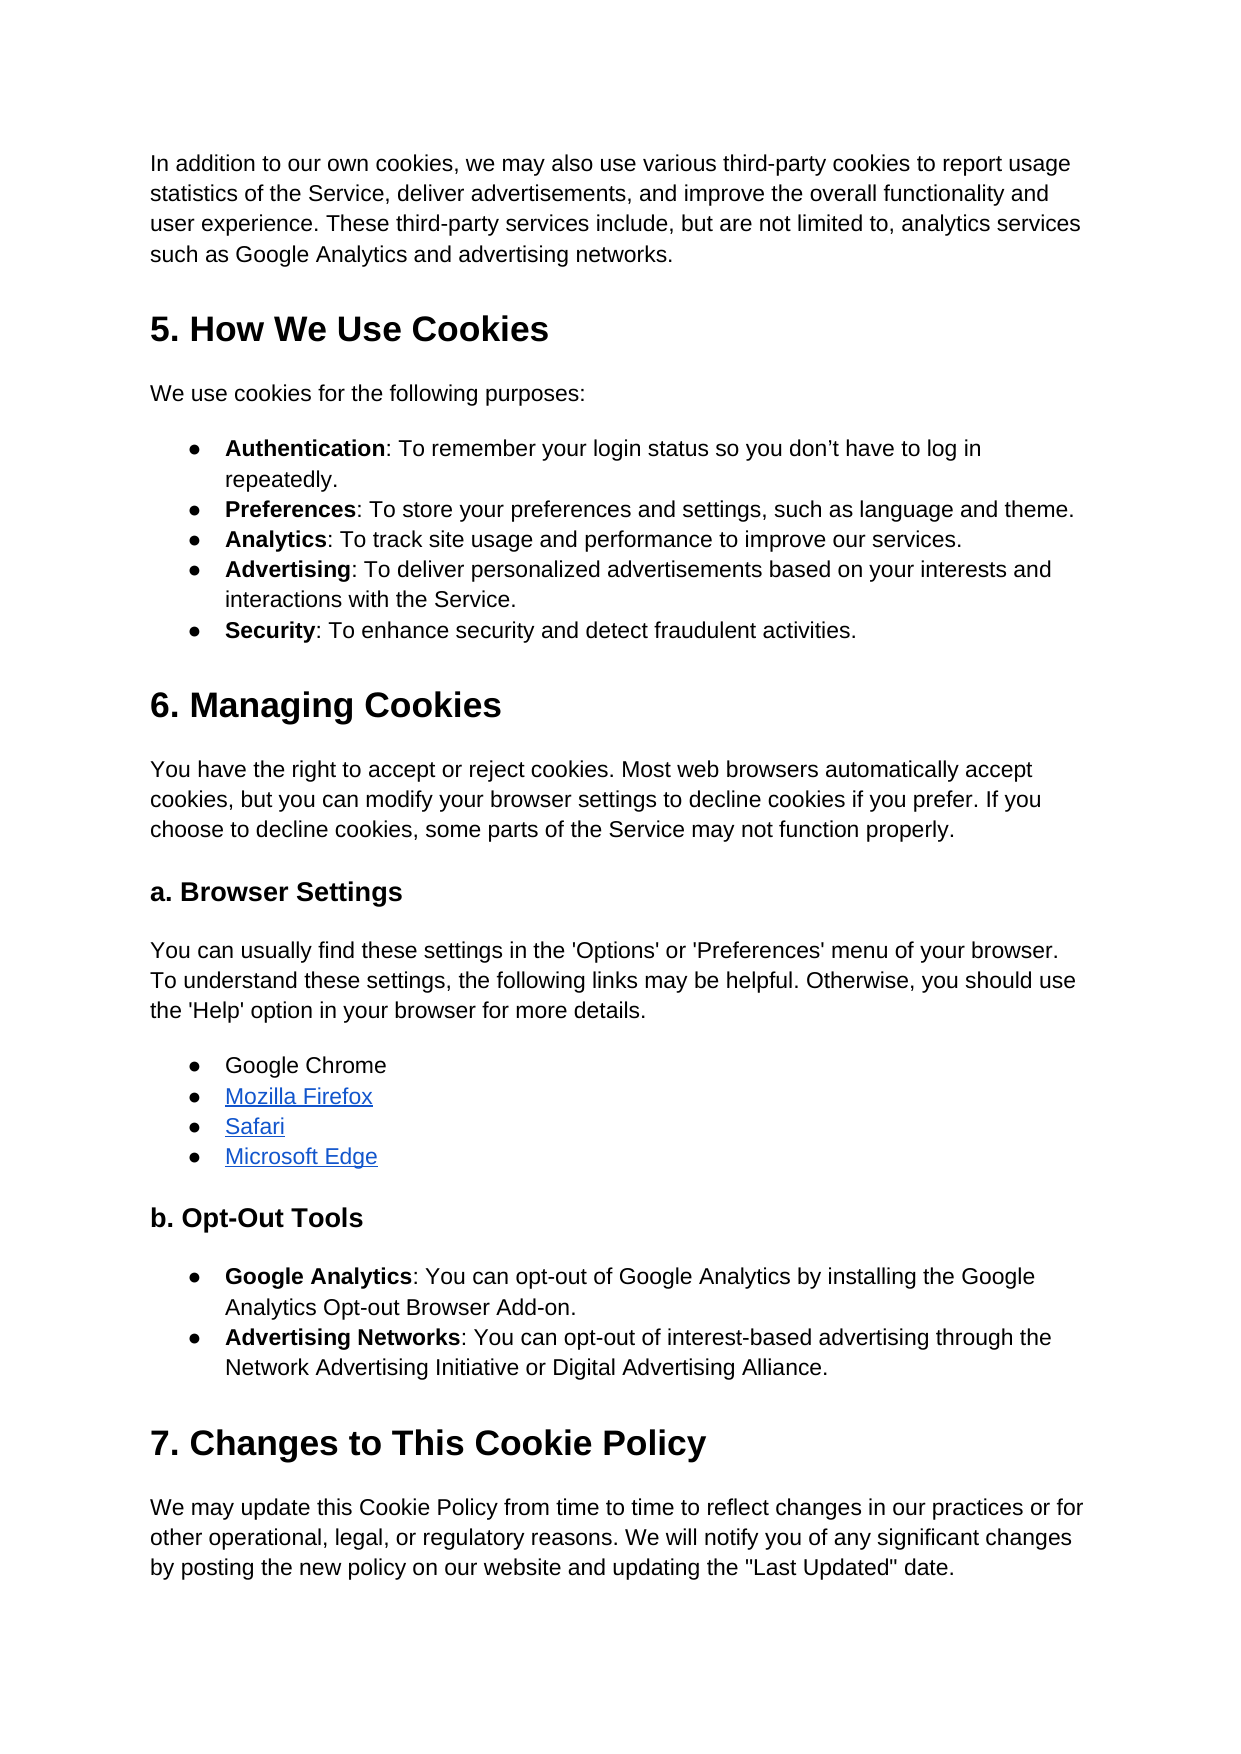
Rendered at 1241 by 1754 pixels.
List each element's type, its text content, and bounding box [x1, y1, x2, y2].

subtitle a. Browser Settings [150, 876, 1090, 907]
subtitle 6. Managing Cookies [150, 684, 1090, 725]
list Security: To enhance security and detect fraudulent activities. [187, 617, 1090, 643]
list Microsoft Edge [187, 1143, 1090, 1169]
text You can usually find these settings in the 'Options' or 'Preferences' menu of your browser. To understand these settings, the following links may be helpful. Otherwise, you should use the 'Help' option in your browser for more details. [150, 937, 1090, 1023]
subtitle b. Opt-Out Tools [150, 1202, 1090, 1234]
subtitle 7. Changes to This Cookie Policy [150, 1422, 1090, 1462]
list Advertising Networks: You can opt-out of interest-based advertising through the Network Advertising Initiative or Digital Advertising Alliance. [187, 1324, 1090, 1380]
list Advertising: To deliver personalized advertisements based on your interests and interactions with the Service. [187, 556, 1090, 613]
text In addition to our own cookies, we may also use various third-party cookies to report usage statistics of the Service, deliver advertisements, and improve the overall functionality and user experience. These third-party services include, but are not limited to, analytics services such as Google Analytics and advertising networks. [150, 150, 1090, 267]
list Google Chrome [187, 1052, 1090, 1079]
list Preferences: To store your preferences and settings, such as language and theme. [187, 496, 1090, 522]
list Mozilla Firefox [187, 1083, 1090, 1109]
list Safari [187, 1113, 1090, 1139]
list Google Analytics: You can opt-out of Google Analytics by installing the Google Analytics Opt-out Browser Add-on. [187, 1263, 1090, 1320]
text We use cookies for the following purposes: [150, 380, 1090, 406]
list Authentication: To remember your login status so you don’t have to log in repeatedly. [187, 435, 1090, 492]
text We may update this Cookie Policy from time to time to reflect changes in our practices or for other operational, legal, or regulatory reasons. We will notify you of any significant changes by posting the new policy on our website and updating the "Last Updated" date. [150, 1493, 1090, 1580]
list Analytics: To track site usage and performance to improve our services. [187, 526, 1090, 552]
subtitle 5. How We Use Cookies [150, 308, 1090, 349]
text You have the right to accept or reject cookies. Most web browsers automatically accept cookies, but you can modify your browser settings to decline cookies if you prefer. If you choose to decline cookies, some parts of the Service may not function properly. [150, 756, 1090, 843]
